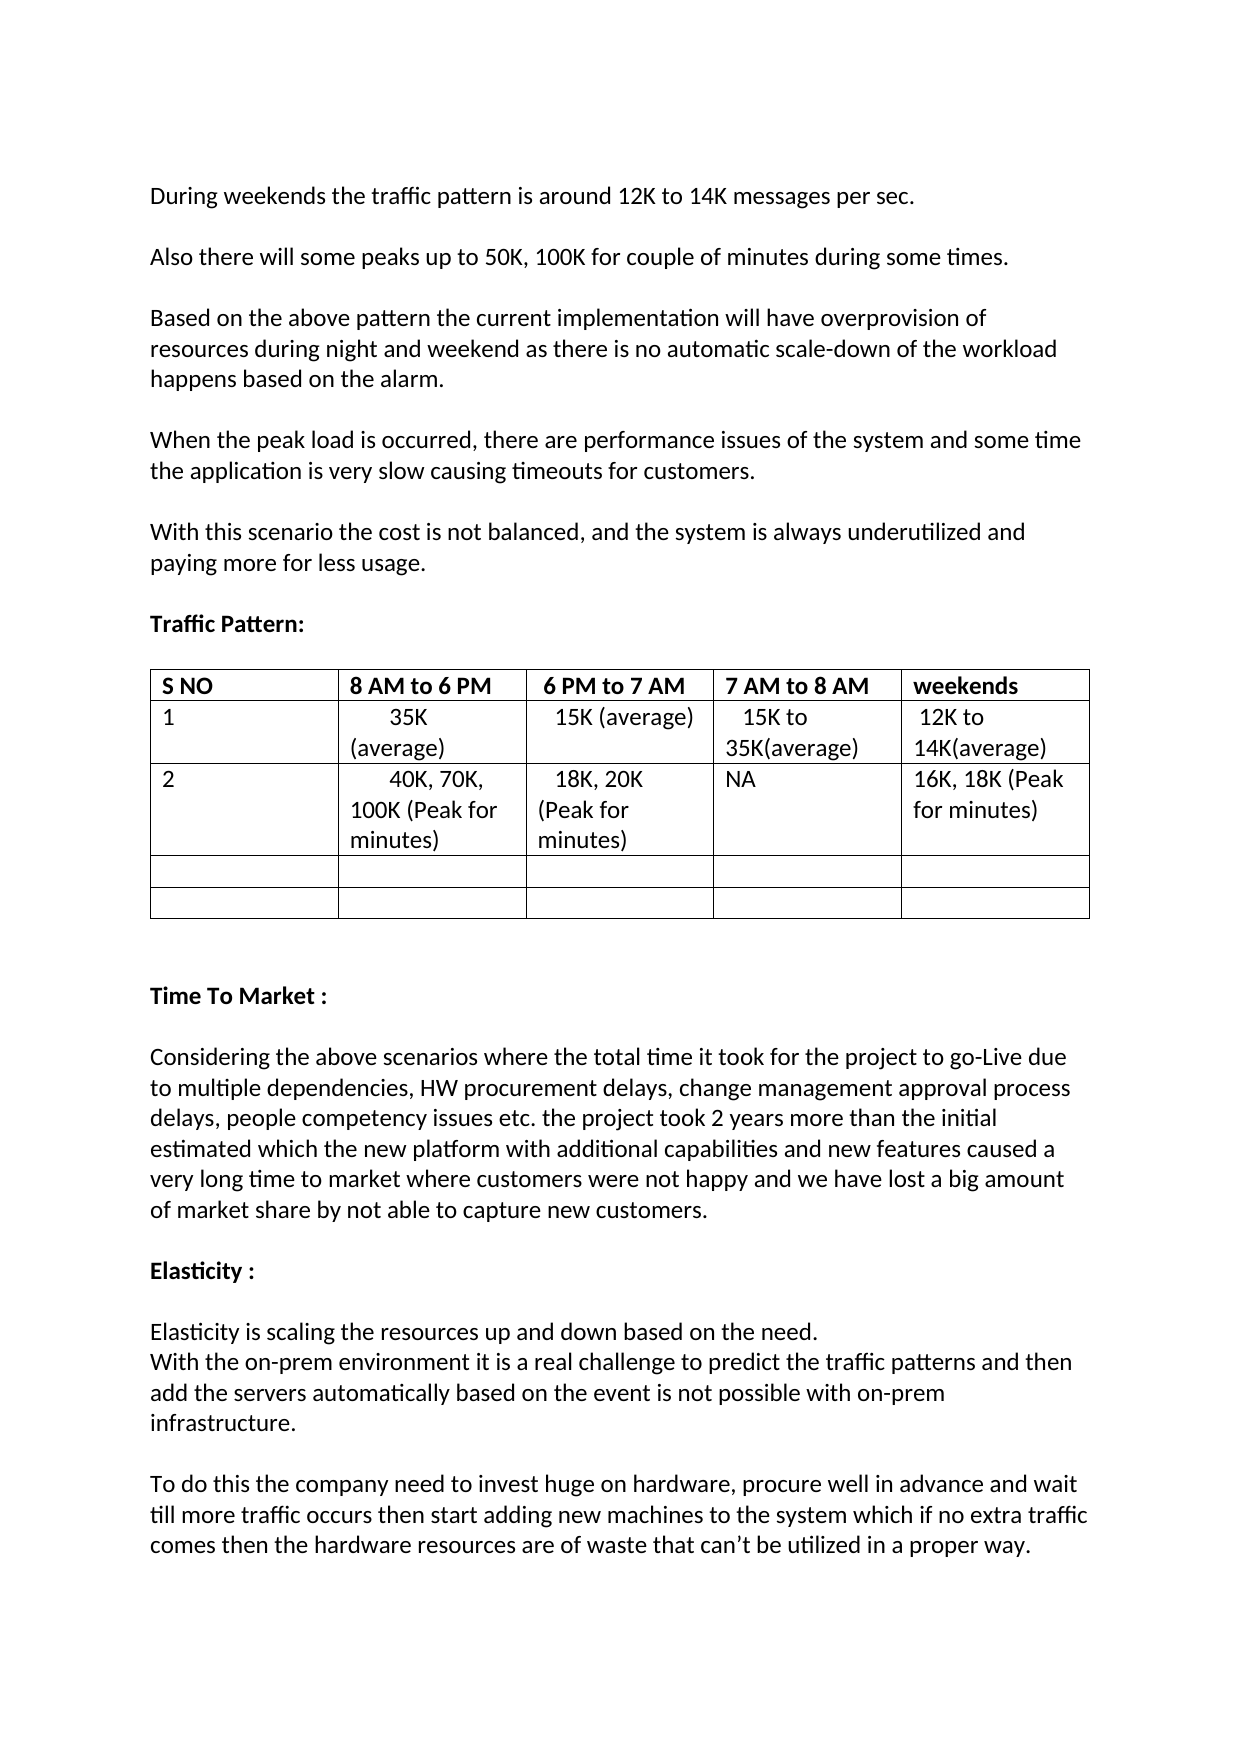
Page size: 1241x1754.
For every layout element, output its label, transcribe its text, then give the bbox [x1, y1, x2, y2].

table_cell [339, 888, 526, 918]
table_cell [714, 888, 901, 918]
text Traffic Pattern: [150, 608, 1090, 638]
table_cell [902, 888, 1089, 918]
table_header 7 AM to 8 AM [714, 670, 901, 700]
text Elasticity is scaling the resources up and down based on the need. [150, 1316, 1090, 1347]
table_cell [339, 856, 526, 887]
text With this scenario the cost is not balanced, and the system is always underutilized and paying more for less usage. [150, 516, 1090, 577]
table_cell 15K to 35K(average) [714, 701, 901, 762]
table_cell [714, 856, 901, 887]
text Also there will some peaks up to 50K, 100K for couple of minutes during some times. [150, 242, 1090, 272]
text With the on-prem environment it is a real challenge to predict the traffic patterns and then add the servers automatically based on the event is not possible with on-prem infrastructure. [150, 1347, 1090, 1438]
table_header S NO [151, 670, 338, 700]
table_cell 1 [151, 701, 338, 762]
table_cell 40K, 70K, 100K (Peak for minutes) [339, 764, 526, 855]
table_cell [527, 888, 713, 918]
table_cell NA [714, 764, 901, 855]
table_header 8 AM to 6 PM [339, 670, 526, 700]
table_cell [151, 888, 338, 918]
table_cell 2 [151, 764, 338, 855]
table_header 6 PM to 7 AM [527, 670, 713, 700]
table_cell 35K (average) [339, 701, 526, 762]
table_cell 12K to 14K(average) [902, 701, 1089, 762]
text To do this the company need to invest huge on hardware, procure well in advance and wait till more traffic occurs then start adding new machines to the system which if no extra traffic comes then the hardware resources are of waste that can’t be utilized in a proper way. [150, 1469, 1090, 1560]
table_cell 18K, 20K (Peak for minutes) [527, 764, 713, 855]
text Elasticity : [150, 1255, 1090, 1286]
table_cell [151, 856, 338, 887]
text Time To Market : [150, 980, 1090, 1011]
table_header weekends [902, 670, 1089, 700]
table_cell 15K (average) [527, 701, 713, 762]
table_cell [527, 856, 713, 887]
table_cell [902, 856, 1089, 887]
text During weekends the traffic pattern is around 12K to 14K messages per sec. [150, 181, 1090, 211]
text Based on the above pattern the current implementation will have overprovision of resources during night and weekend as there is no automatic scale-down of the workload happens based on the alarm. [150, 303, 1090, 394]
text Considering the above scenarios where the total time it took for the project to go-Live due to multiple dependencies, HW procurement delays, change management approval process delays, people competency issues etc. the project took 2 years more than the initial estimated which the new platform with additional capabilities and new features caused a very long time to market where customers were not happy and we have lost a big amount of market share by not able to capture new customers. [150, 1041, 1090, 1224]
text When the peak load is occurred, there are performance issues of the system and some time the application is very slow causing timeouts for customers. [150, 425, 1090, 486]
table_cell 16K, 18K (Peak for minutes) [902, 764, 1089, 855]
